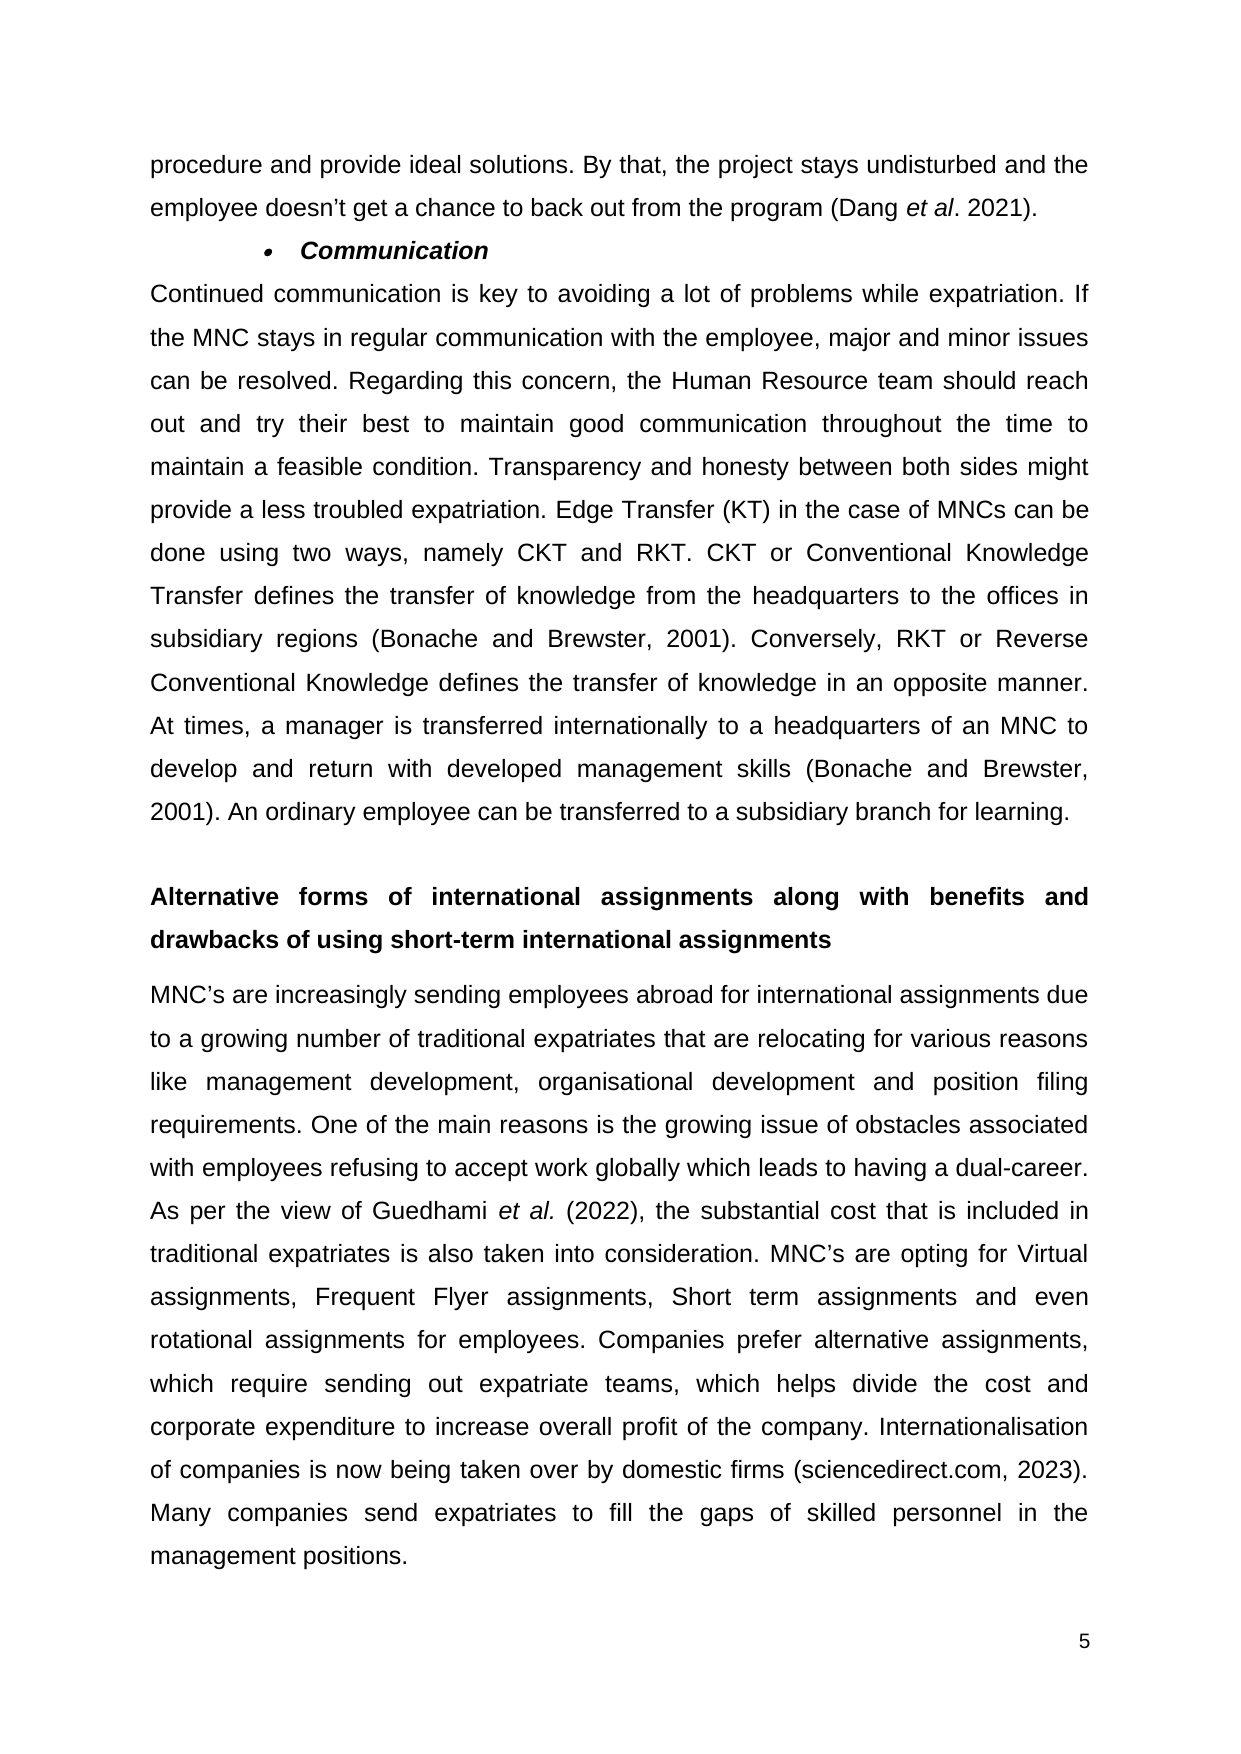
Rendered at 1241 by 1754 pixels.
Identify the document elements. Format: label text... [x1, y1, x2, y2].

list Communication [262, 236, 1090, 265]
text Continued communication is key to avoiding a lot of problems while expatriation. If the MNC stays in regular communication with the employee, major and minor issues can be resolved. Regarding this concern, the Human Resource team should reach out and try their best to maintain good communication throughout the time to maintain a feasible condition. Transparency and honesty between both sides might provide a less troubled expatriation. Edge Transfer (KT) in the case of MNCs can be done using two ways, namely CKT and RKT. CKT or Conventional Knowledge Transfer defines the transfer of knowledge from the headquarters to the offices in subsidiary regions (Bonache and Brewster, 2001). Conversely, RKT or Reverse Conventional Knowledge defines the transfer of knowledge in an opposite manner. At times, a manager is transferred internationally to a headquarters of an MNC to develop and return with developed management skills (Bonache and Brewster, 2001). An ordinary employee can be transferred to a subsidiary branch for learning. [150, 279, 1090, 826]
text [150, 150, 1090, 222]
text MNC’s are increasingly sending employees abroad for international assignments due to a growing number of traditional expatriates that are relocating for various reasons like management development, organisational development and position filing requirements. One of the main reasons is the growing issue of obstacles associated with employees refusing to accept work globally which leads to having a dual-career. As per the view of Guedhami et al. (2022), the substantial cost that is included in traditional expatriates is also taken into consideration. MNC’s are opting for Virtual assignments, Frequent Flyer assignments, Short term assignments and even rotational assignments for employees. Companies prefer alternative assignments, which require sending out expatriate teams, which helps divide the cost and corporate expenditure to increase overall profit of the company. Internationalisation of companies is now being taken over by domestic firms (sciencedirect.com, 2023). Many companies send expatriates to fill the gaps of skilled personnel in the management positions. [150, 980, 1090, 1570]
subtitle Alternative forms of international assignments along with benefits and drawbacks of using short-term international assignments [150, 882, 1090, 953]
